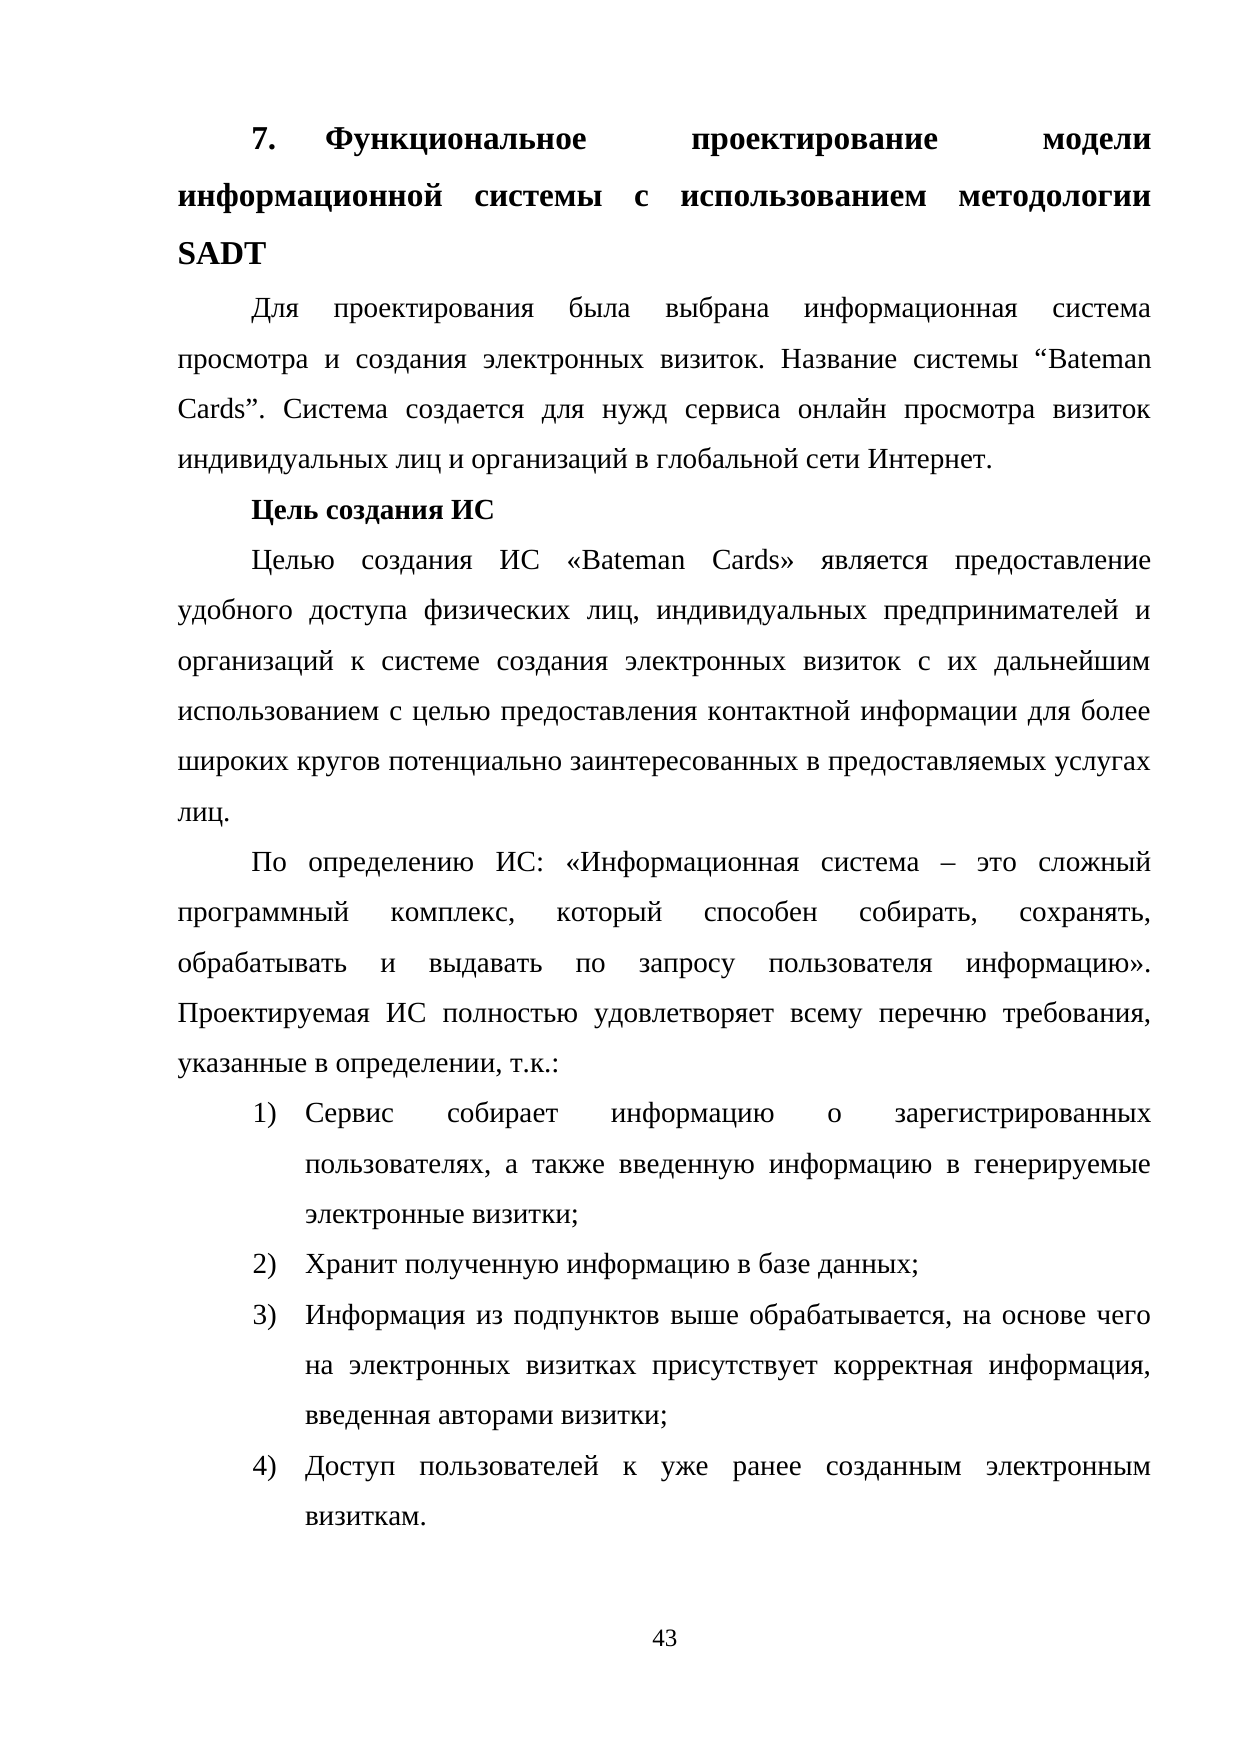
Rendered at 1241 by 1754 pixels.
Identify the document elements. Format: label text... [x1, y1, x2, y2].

list Сервис собирает информацию о зарегистрированных пользователях, а также введенную информацию в генерируемые электронные визитки; [252, 1096, 1152, 1230]
text Цель создания ИС [177, 492, 1152, 525]
text По определению ИС: «Информационная система – это сложный программный комплекс, который способен собирать, сохранять, обрабатывать и выдавать по запросу пользователя информацию». Проектируемая ИС полностью удовлетворяет всему перечню требования, указанные в определении, т.к.: [177, 844, 1152, 1079]
list Информация из подпунктов выше обрабатывается, на основе чего на электронных визитках присутствует корректная информация, введенная авторами визитки; [252, 1297, 1152, 1431]
list Хранит полученную информацию в базе данных; [252, 1247, 1152, 1280]
text Целью создания ИС «Bateman Cards» является предоставление удобного доступа физических лиц, индивидуальных предпринимателей и организаций к системе создания электронных визиток с их дальнейшим использованием с целью предоставления контактной информации для более широких кругов потенциально заинтересованных в предоставляемых услугах лиц. [177, 542, 1152, 827]
list Доступ пользователей к уже ранее созданным электронным визиткам. [252, 1448, 1152, 1532]
text Для проектирования была выбрана информационная система просмотра и создания электронных визиток. Название системы “Bateman Cards”. Система создается для нужд сервиса онлайн просмотра визиток индивидуальных лиц и организаций в глобальной сети Интернет. [177, 291, 1152, 475]
list Функциональное проектирование модели информационной системы с использованием методологии SADT [177, 118, 1152, 271]
